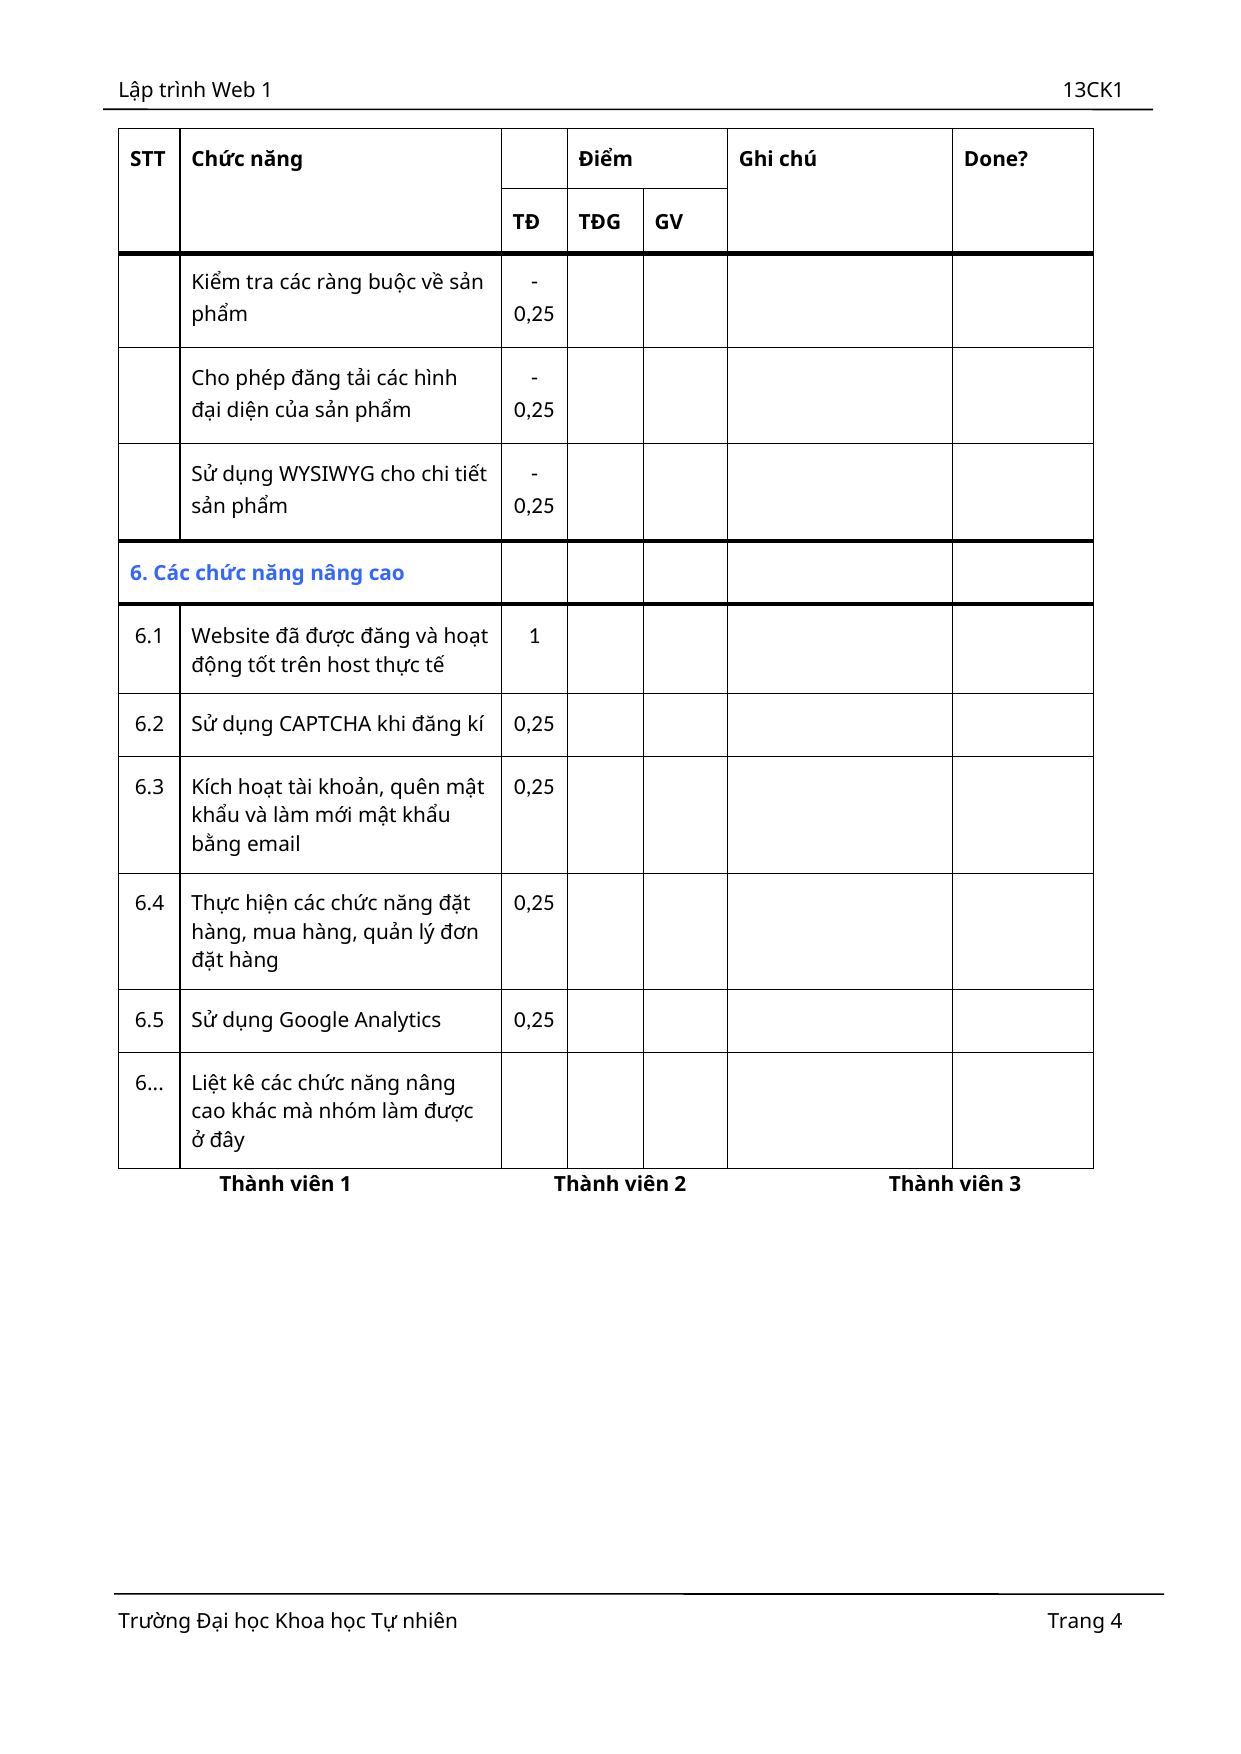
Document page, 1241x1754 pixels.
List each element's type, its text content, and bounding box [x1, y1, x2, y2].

table_cell [119, 256, 179, 347]
table_cell 0,25 [502, 990, 567, 1052]
table_cell [644, 606, 727, 693]
table_cell Kích hoạt tài khoản, quên mật khẩu và làm mới mật khẩu bằng email [181, 757, 501, 872]
table_cell [728, 348, 952, 443]
table_cell -0,25 [502, 348, 567, 443]
table_cell [568, 990, 643, 1052]
table_header [502, 129, 567, 188]
table_cell Liệt kê các chức năng nâng cao khác mà nhóm làm được ở đây [181, 1053, 501, 1168]
table_cell TĐG [568, 189, 643, 251]
table_cell Sử dụng CAPTCHA khi đăng kí [181, 694, 501, 756]
table_cell [953, 348, 1093, 443]
table_cell [644, 444, 727, 538]
table_cell [953, 606, 1093, 693]
table_header Thành viên 3 [788, 1169, 1122, 1290]
table_cell 6.3 [119, 757, 179, 872]
table_cell [644, 256, 727, 347]
table_cell [953, 543, 1093, 602]
table_cell [644, 348, 727, 443]
table_cell [502, 543, 567, 602]
table_cell [728, 990, 952, 1052]
table_cell Website đã được đăng và hoạt động tốt trên host thực tế [181, 606, 501, 693]
table_cell 6.5 [119, 990, 179, 1052]
table_cell Sử dụng Google Analytics [181, 990, 501, 1052]
table_cell [568, 874, 643, 989]
table_cell [728, 757, 952, 872]
table_cell [568, 757, 643, 872]
table_cell Cho phép đăng tải các hình đại diện của sản phẩm [181, 348, 501, 443]
table_cell Thực hiện các chức năng đặt hàng, mua hàng, quản lý đơn đặt hàng [181, 874, 501, 989]
table_cell Kiểm tra các ràng buộc về sản phẩm [181, 256, 501, 347]
table_cell TĐ [502, 189, 567, 251]
table_cell [728, 256, 952, 347]
table_cell [953, 990, 1093, 1052]
table_cell [568, 543, 643, 602]
table_cell [644, 543, 727, 602]
table_cell [568, 606, 643, 693]
table_cell [119, 348, 179, 443]
table_cell 0,25 [502, 757, 567, 872]
table_cell [568, 256, 643, 347]
table_cell [568, 1053, 643, 1168]
table_cell 1 [502, 606, 567, 693]
table_cell 6. Các chức năng nâng cao [119, 543, 501, 602]
table_cell 6.1 [119, 606, 179, 693]
table_cell 6.2 [119, 694, 179, 756]
table_cell [644, 1053, 727, 1168]
table_header Thành viên 1 [118, 1169, 452, 1290]
table_cell -0,25 [502, 256, 567, 347]
table_cell [728, 1053, 952, 1168]
table_cell 6.4 [119, 874, 179, 989]
table_cell [953, 694, 1093, 756]
table_cell [953, 444, 1093, 538]
table_cell [568, 348, 643, 443]
table_cell [728, 606, 952, 693]
table_cell [953, 757, 1093, 872]
table_cell [644, 990, 727, 1052]
table_header STT [119, 129, 179, 251]
table_header Thành viên 2 [453, 1169, 787, 1290]
table_cell 0,25 [502, 694, 567, 756]
table_cell [953, 1053, 1093, 1168]
table_cell [119, 444, 179, 538]
table_cell [728, 874, 952, 989]
table_cell GV [644, 189, 727, 251]
table_header Điểm [568, 129, 727, 188]
table_header Ghi chú [728, 129, 952, 251]
table_cell 6... [119, 1053, 179, 1168]
table_cell [568, 694, 643, 756]
table_cell -0,25 [502, 444, 567, 538]
table_header Done? [953, 129, 1093, 251]
table_cell 0,25 [502, 874, 567, 989]
table_cell [953, 256, 1093, 347]
table_cell [728, 543, 952, 602]
table_header Chức năng [181, 129, 501, 251]
table_cell [644, 757, 727, 872]
table_cell [728, 444, 952, 538]
table_cell [568, 444, 643, 538]
table_cell [502, 1053, 567, 1168]
table_cell [644, 694, 727, 756]
table_cell [728, 694, 952, 756]
table_cell [644, 874, 727, 989]
table_cell Sử dụng WYSIWYG cho chi tiết sản phẩm [181, 444, 501, 538]
table_cell [953, 874, 1093, 989]
